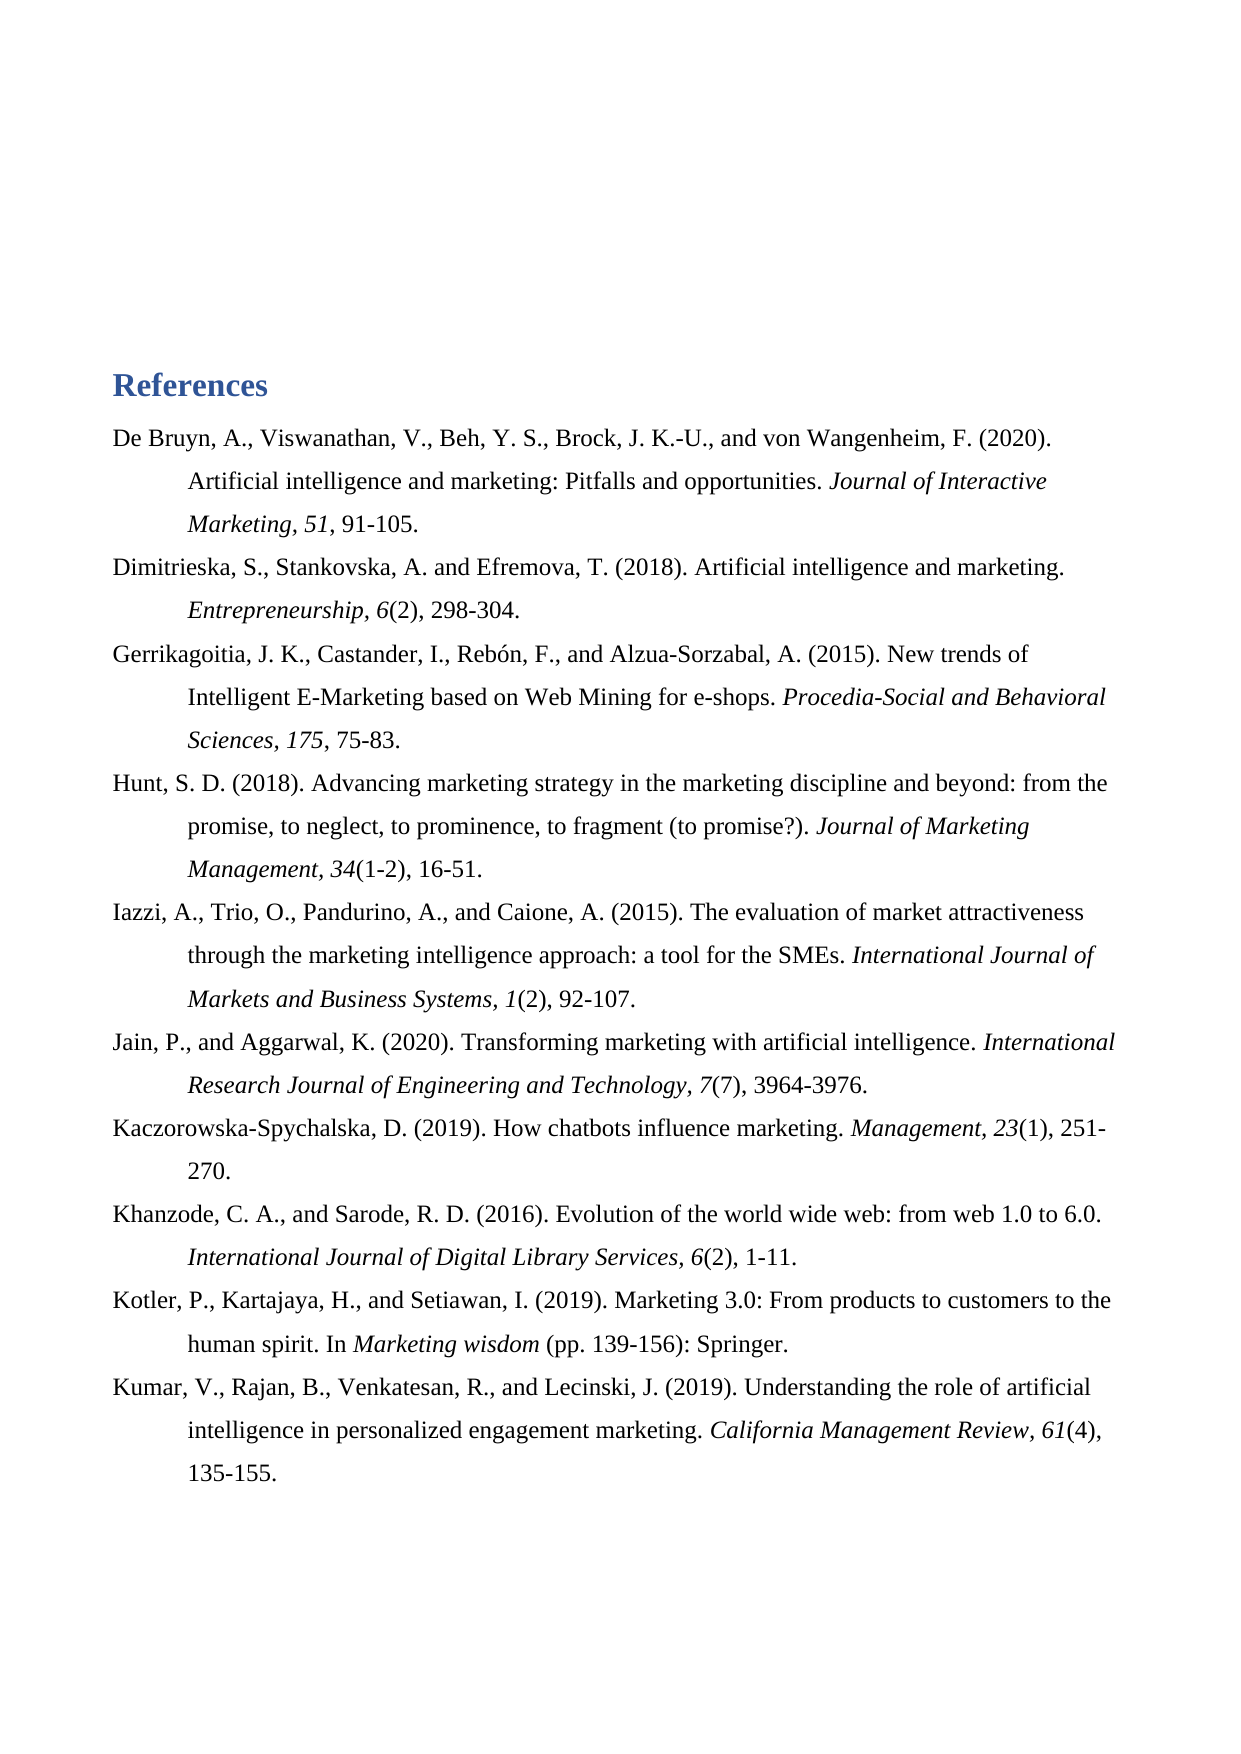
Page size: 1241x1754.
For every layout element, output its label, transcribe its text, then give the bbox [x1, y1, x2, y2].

text Kaczorowska-Spychalska, D. (2019). How chatbots influence marketing. Management, 23(1), 251-270. [112, 1113, 1128, 1185]
subtitle References [112, 366, 1128, 404]
text Jain, P., and Aggarwal, K. (2020). Transforming marketing with artificial intelligence. International Research Journal of Engineering and Technology, 7(7), 3964-3976. [112, 1027, 1128, 1099]
text Gerrikagoitia, J. K., Castander, I., Rebón, F., and Alzua-Sorzabal, A. (2015). New trends of Intelligent E-Marketing based on Web Mining for e-shops. Procedia-Social and Behavioral Sciences, 175, 75-83. [112, 639, 1128, 754]
text Hunt, S. D. (2018). Advancing marketing strategy in the marketing discipline and beyond: from the promise, to neglect, to prominence, to fragment (to promise?). Journal of Marketing Management, 34(1-2), 16-51. [112, 768, 1128, 883]
text Khanzode, C. A., and Sarode, R. D. (2016). Evolution of the world wide web: from web 1.0 to 6.0. International Journal of Digital Library Services, 6(2), 1-11. [112, 1199, 1128, 1271]
text Kotler, P., Kartajaya, H., and Setiawan, I. (2019). Marketing 3.0: From products to customers to the human spirit. In Marketing wisdom (pp. 139-156): Springer. [112, 1286, 1128, 1357]
text Iazzi, A., Trio, O., Pandurino, A., and Caione, A. (2015). The evaluation of market attractiveness through the marketing intelligence approach: a tool for the SMEs. International Journal of Markets and Business Systems, 1(2), 92-107. [112, 897, 1128, 1012]
text Kumar, V., Rajan, B., Venkatesan, R., and Lecinski, J. (2019). Understanding the role of artificial intelligence in personalized engagement marketing. California Management Review, 61(4), 135-155. [112, 1372, 1128, 1487]
text Dimitrieska, S., Stankovska, A. and Efremova, T. (2018). Artificial intelligence and marketing. Entrepreneurship, 6(2), 298-304. [112, 552, 1128, 624]
text De Bruyn, A., Viswanathan, V., Beh, Y. S., Brock, J. K.-U., and von Wangenheim, F. (2020). Artificial intelligence and marketing: Pitfalls and opportunities. Journal of Interactive Marketing, 51, 91-105. [112, 423, 1128, 538]
